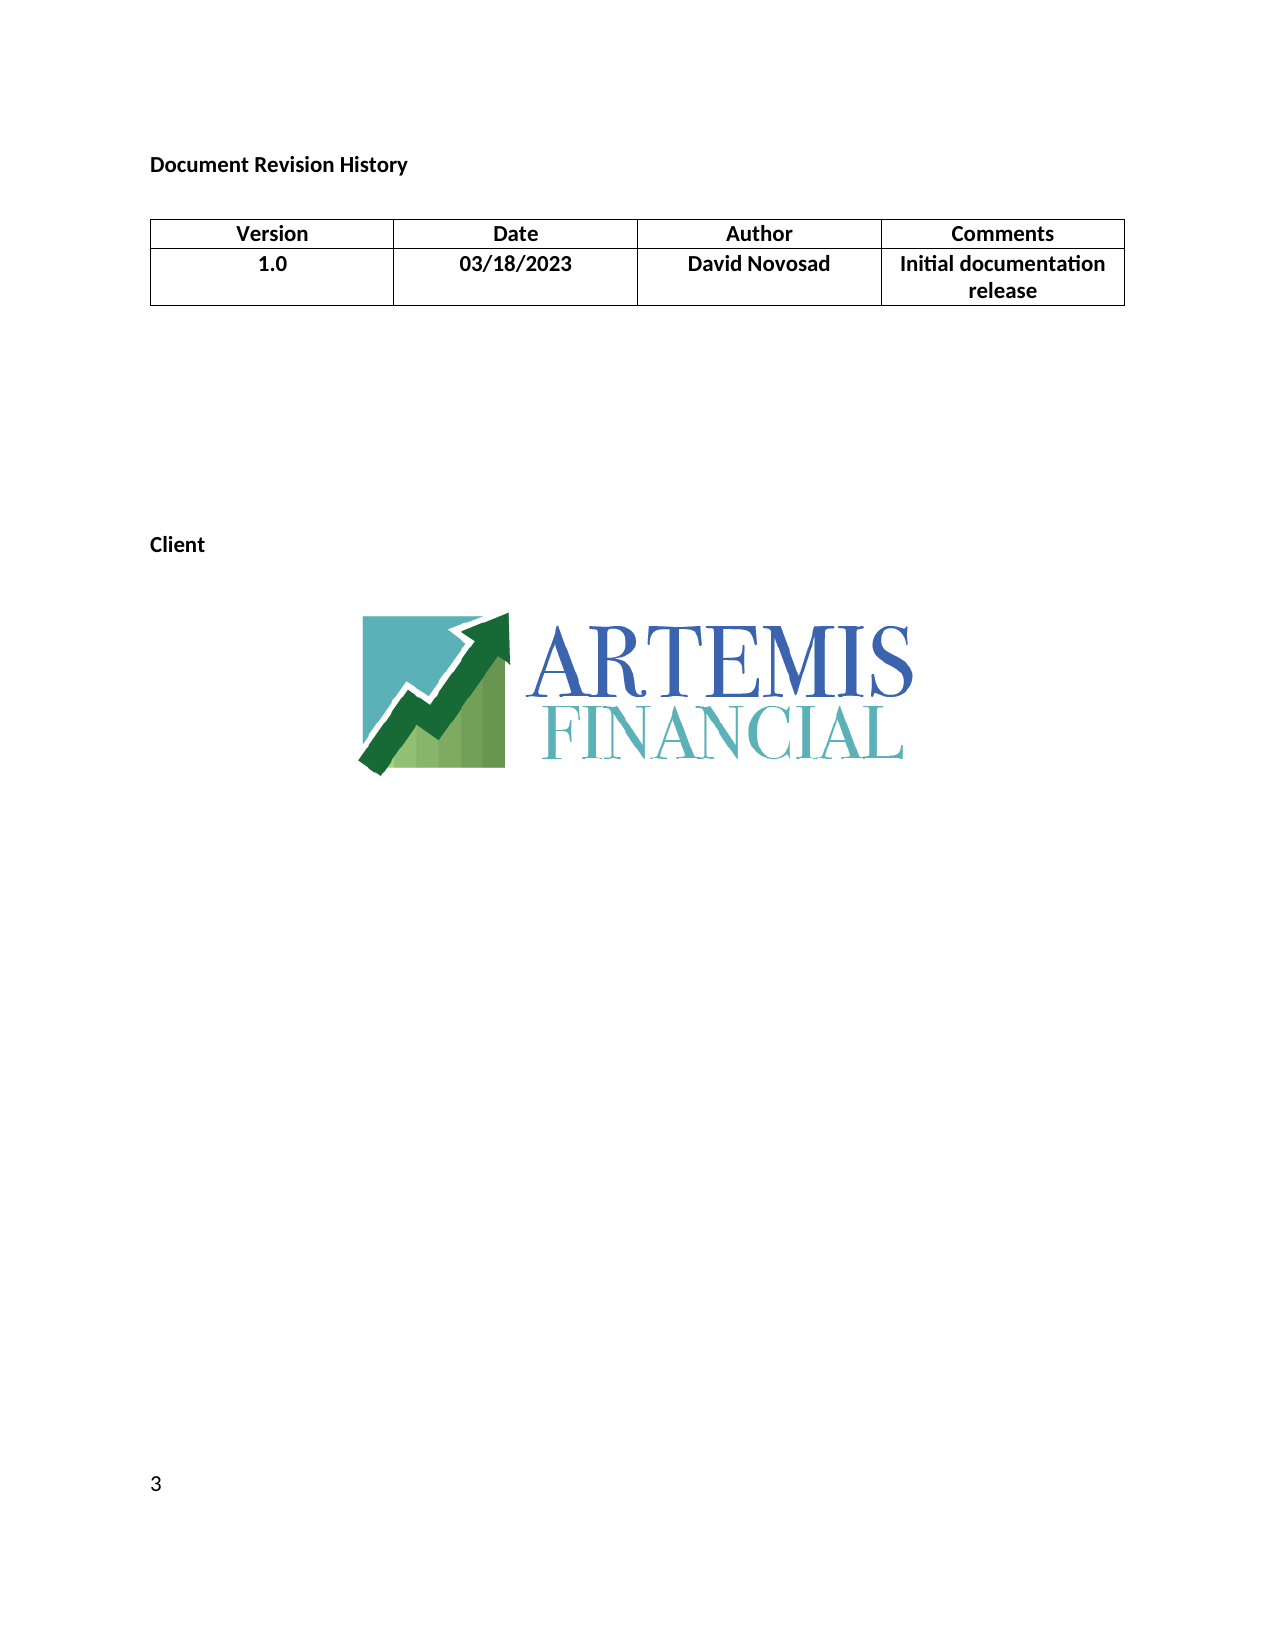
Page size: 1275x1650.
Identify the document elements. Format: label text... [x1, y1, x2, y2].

table_cell Initial documentation release [882, 249, 1124, 305]
table_header Author [638, 220, 881, 248]
table_cell David Novosad [638, 249, 881, 305]
table_cell 1.0 [151, 249, 393, 305]
subtitle Document Revision History [150, 150, 1125, 178]
table_header Version [151, 220, 393, 248]
table_header Comments [882, 220, 1124, 248]
picture [346, 598, 929, 797]
subtitle Client [150, 530, 1125, 558]
table_header Date [394, 220, 637, 248]
table_cell 03/18/2023 [394, 249, 637, 305]
